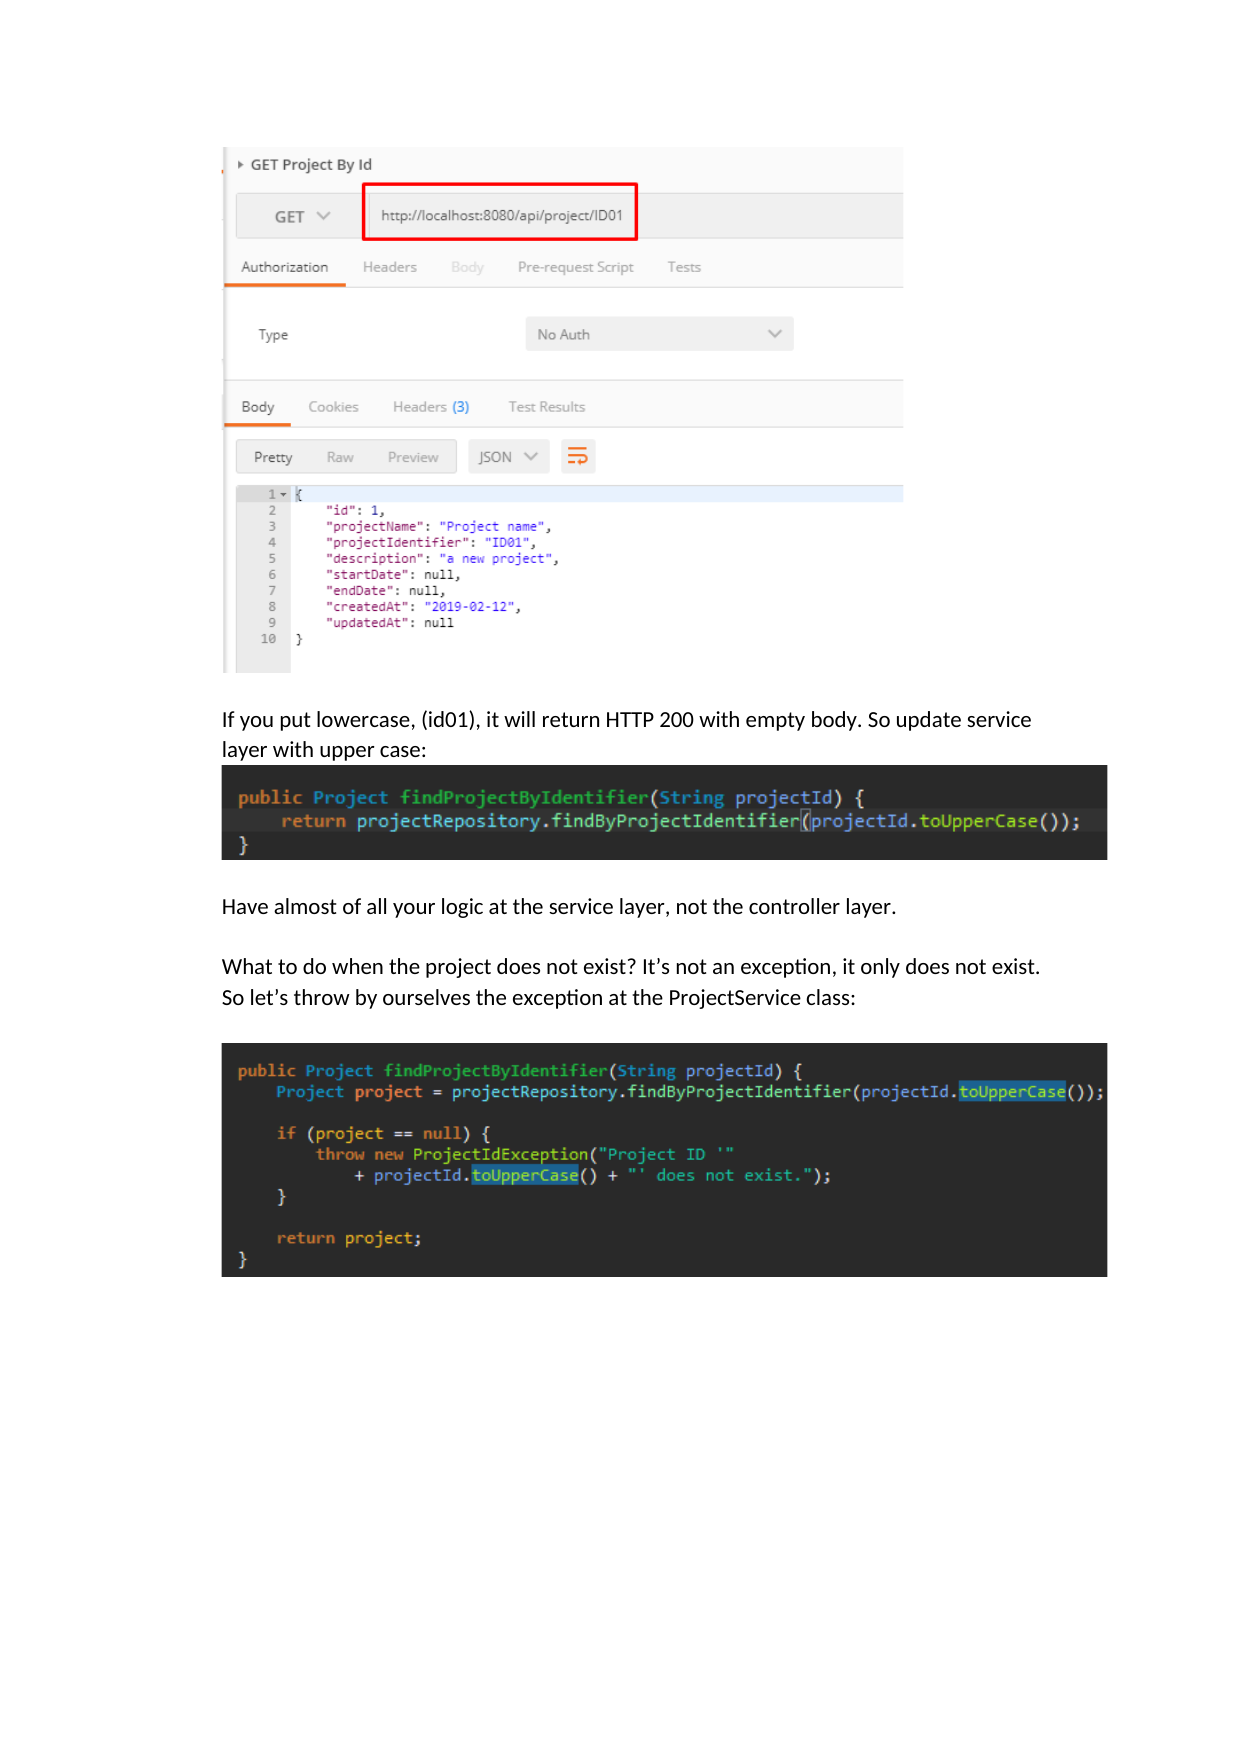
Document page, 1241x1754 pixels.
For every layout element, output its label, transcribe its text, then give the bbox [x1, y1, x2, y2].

list If you put lowercase, (id01), it will return HTTP 200 with empty body. So update service layer with upper case: [222, 705, 1063, 763]
picture [221, 1043, 1108, 1277]
list What to do when the project does not exist? It’s not an exception, it only does not exist. So let’s throw by ourselves the exception at the ProjectService class: [222, 952, 1063, 1011]
list Have almost of all your logic at the service layer, not the controller layer. [222, 892, 1063, 920]
picture [221, 147, 904, 673]
picture [221, 765, 1108, 860]
